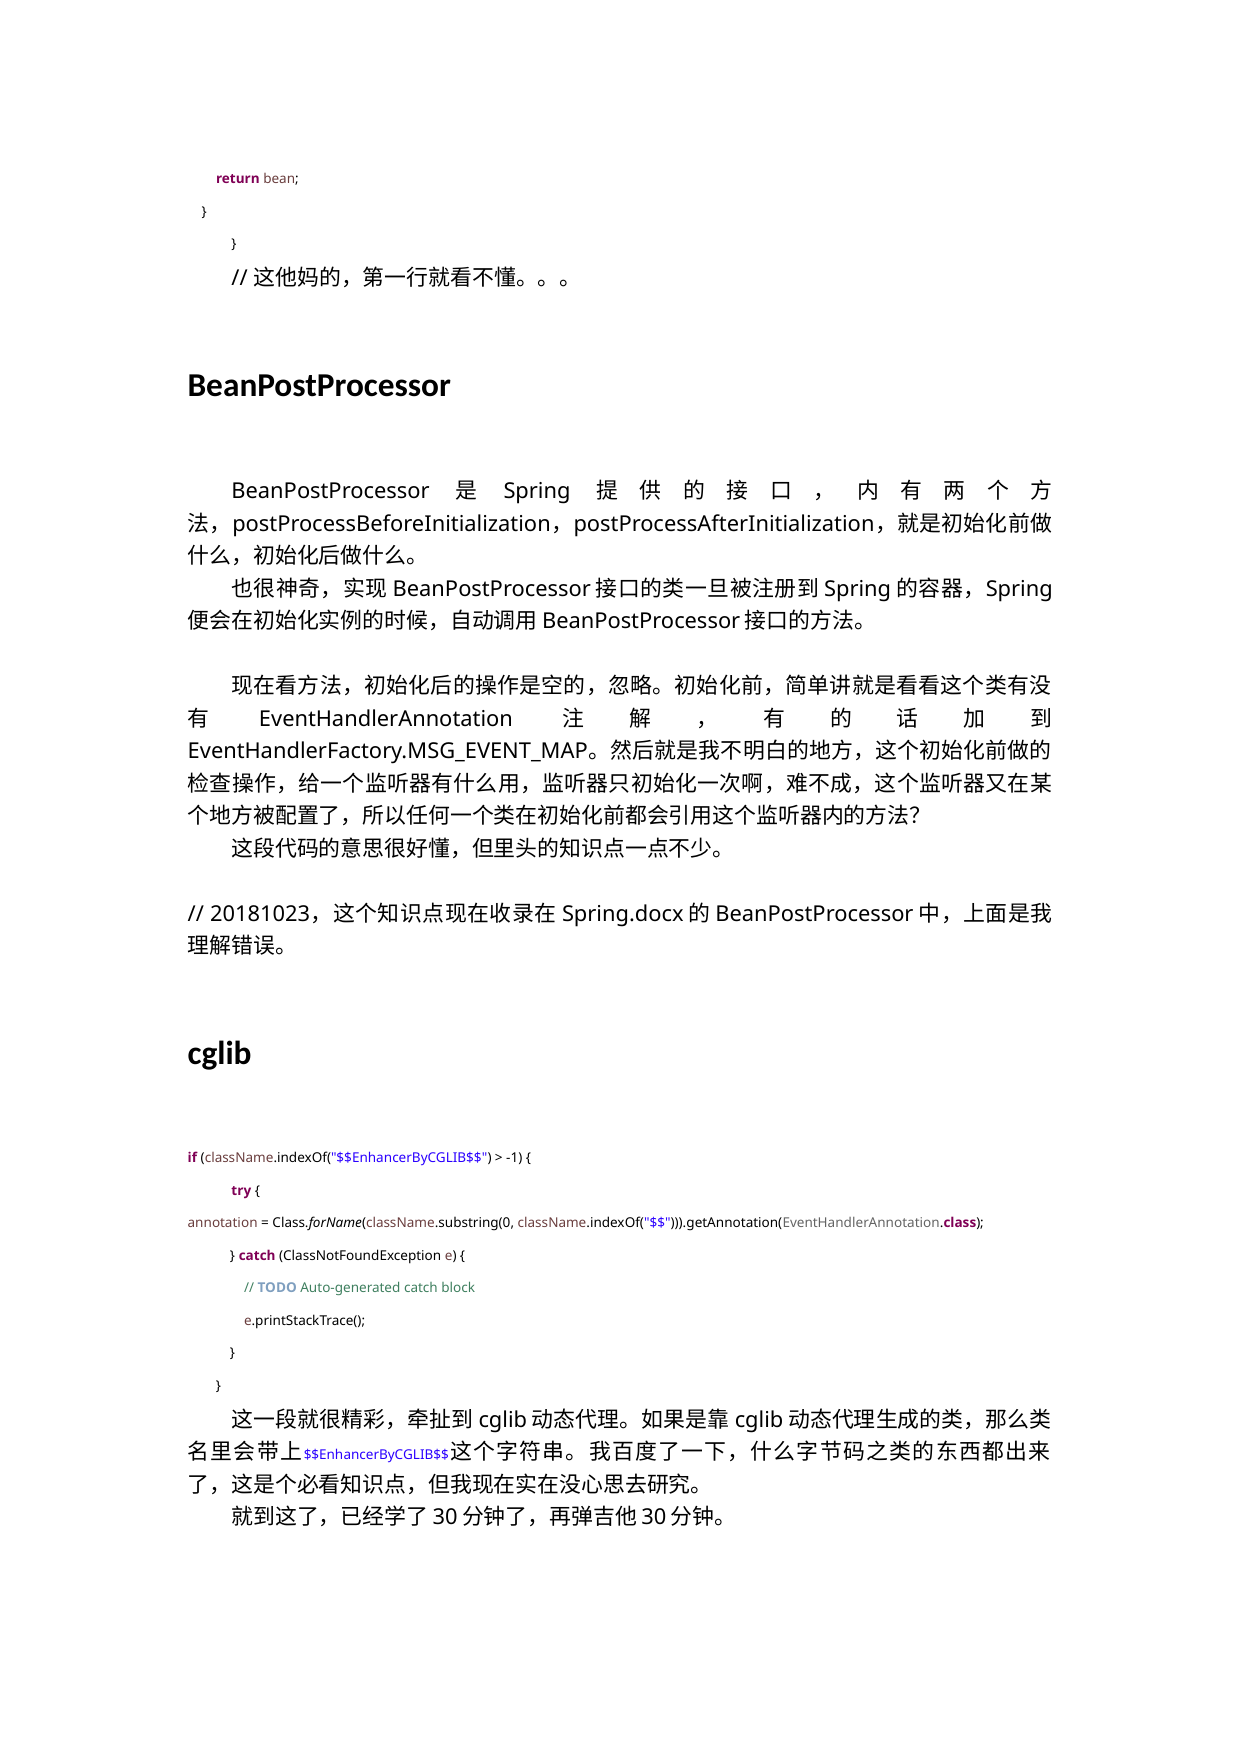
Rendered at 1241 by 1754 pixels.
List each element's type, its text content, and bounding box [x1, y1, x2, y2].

text 也很神奇，实现BeanPostProcessor接口的类一旦被注册到Spring的容器，Spring便会在初始化实例的时候，自动调用BeanPostProcessor接口的方法。 [187, 570, 1053, 635]
text } [187, 1336, 1053, 1369]
text if (className.indexOf("$$EnhancerByCGLIB$$") > -1) { [187, 1141, 1053, 1174]
subtitle BeanPostProcessor [187, 352, 1053, 417]
text // 这他妈的，第一行就看不懂。。。 [187, 259, 1053, 292]
text BeanPostProcessor是Spring提供的接口，内有两个方法，postProcessBeforeInitialization，postProcessAfterInitialization，就是初始化前做什么，初始化后做什么。 [187, 473, 1053, 570]
text try { [187, 1174, 1053, 1206]
text return bean; [187, 162, 1053, 194]
text } [187, 227, 1053, 259]
text // 20181023，这个知识点现在收录在Spring.docx的BeanPostProcessor中，上面是我理解错误。 [187, 895, 1053, 960]
text e.printStackTrace(); [187, 1304, 1053, 1336]
text 现在看方法，初始化后的操作是空的，忽略。初始化前，简单讲就是看看这个类有没有EventHandlerAnnotation注解，有的话加到EventHandlerFactory.MSG_EVENT_MAP。然后就是我不明白的地方，这个初始化前做的检查操作，给一个监听器有什么用，监听器只初始化一次啊，难不成，这个监听器又在某个地方被配置了，所以任何一个类在初始化前都会引用这个监听器内的方法？ [187, 668, 1053, 830]
text annotation = Class.forName(className.substring(0, className.indexOf("$$"))).getAnnotation(EventHandlerAnnotation.class); [187, 1206, 1053, 1239]
text 就到这了，已经学了30分钟了，再弹吉他30分钟。 [187, 1499, 1053, 1531]
text 这一段就很精彩，牵扯到cglib动态代理。如果是靠cglib动态代理生成的类，那么类名里会带上$$EnhancerByCGLIB$$这个字符串。我百度了一下，什么字节码之类的东西都出来了，这是个必看知识点，但我现在实在没心思去研究。 [187, 1401, 1053, 1499]
text } [187, 1369, 1053, 1401]
text } catch (ClassNotFoundException e) { [187, 1239, 1053, 1271]
text // TODO Auto-generated catch block [187, 1271, 1053, 1304]
text } [187, 194, 1053, 227]
subtitle cglib [187, 1020, 1053, 1085]
text 这段代码的意思很好懂，但里头的知识点一点不少。 [187, 830, 1053, 863]
